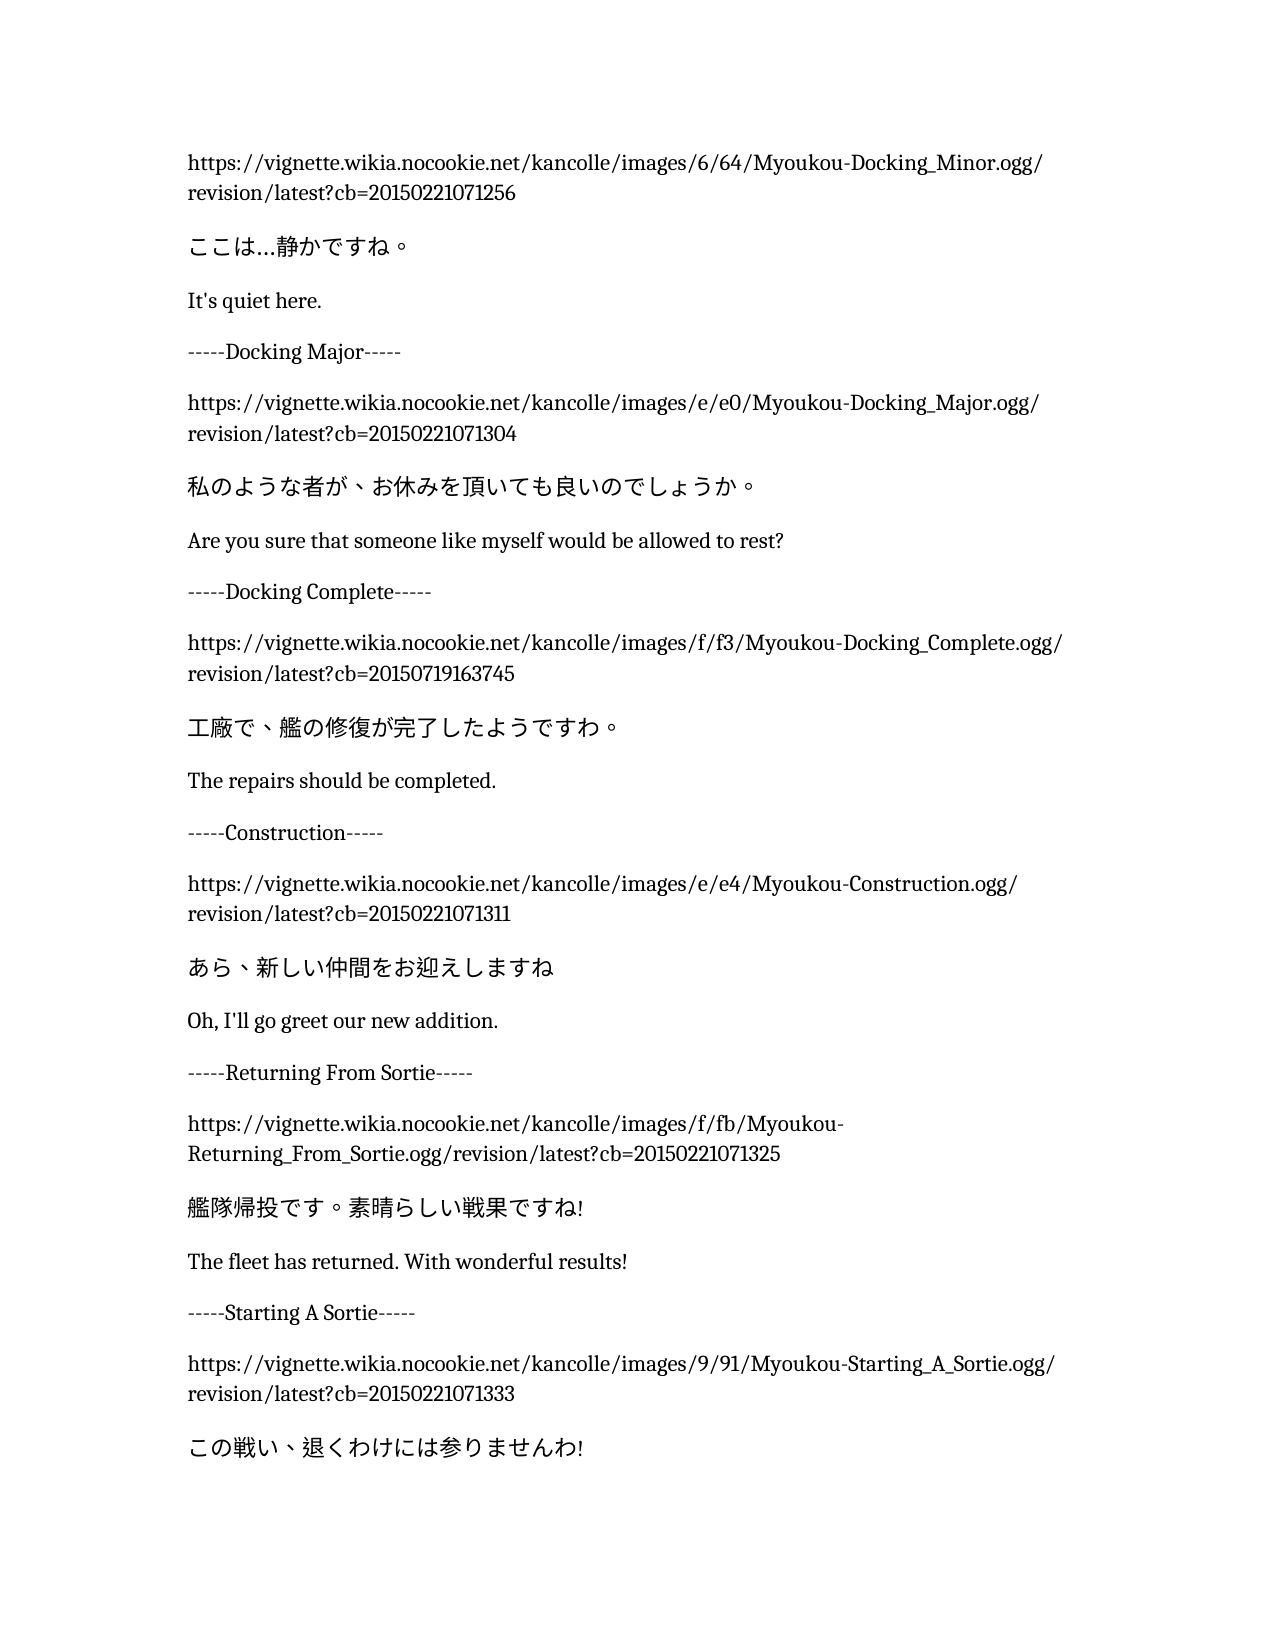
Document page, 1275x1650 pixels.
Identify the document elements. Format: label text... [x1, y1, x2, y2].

text https://vignette.wikia.nocookie.net/kancolle/images/9/91/Myoukou-Starting_A_Sortie.ogg/revision/latest?cb=20150221071333 [187, 1351, 1087, 1407]
text -----Docking Major----- [187, 339, 1087, 365]
text 工廠で、艦の修復が完了したようですわ。 [187, 711, 1087, 743]
text https://vignette.wikia.nocookie.net/kancolle/images/e/e0/Myoukou-Docking_Major.ogg/revision/latest?cb=20150221071304 [187, 390, 1087, 447]
text The fleet has returned. With wonderful results! [187, 1248, 1087, 1275]
text 私のような者が、お休みを頂いても良いのでしょうか。 [187, 471, 1087, 503]
text https://vignette.wikia.nocookie.net/kancolle/images/f/f3/Myoukou-Docking_Complete.ogg/revision/latest?cb=20150719163745 [187, 630, 1087, 687]
text -----Docking Complete----- [187, 579, 1087, 606]
text -----Starting A Sortie----- [187, 1299, 1087, 1326]
text -----Returning From Sortie----- [187, 1059, 1087, 1086]
text ここは…静かですね。 [187, 231, 1087, 262]
text あら、新しい仲間をお迎えしますね [187, 952, 1087, 983]
text https://vignette.wikia.nocookie.net/kancolle/images/f/fb/Myoukou-Returning_From_Sortie.ogg/revision/latest?cb=20150221071325 [187, 1110, 1087, 1167]
text https://vignette.wikia.nocookie.net/kancolle/images/6/64/Myoukou-Docking_Minor.ogg/revision/latest?cb=20150221071256 [187, 150, 1087, 207]
text It's quiet here. [187, 288, 1087, 314]
text The repairs should be completed. [187, 768, 1087, 794]
text Oh, I'll go greet our new addition. [187, 1008, 1087, 1035]
text Are you sure that someone like myself would be allowed to rest? [187, 528, 1087, 554]
text -----Construction----- [187, 819, 1087, 846]
text この戦い、退くわけには参りませんわ! [187, 1432, 1087, 1463]
text 艦隊帰投です。素晴らしい戦果ですね! [187, 1192, 1087, 1223]
text https://vignette.wikia.nocookie.net/kancolle/images/e/e4/Myoukou-Construction.ogg/revision/latest?cb=20150221071311 [187, 870, 1087, 927]
